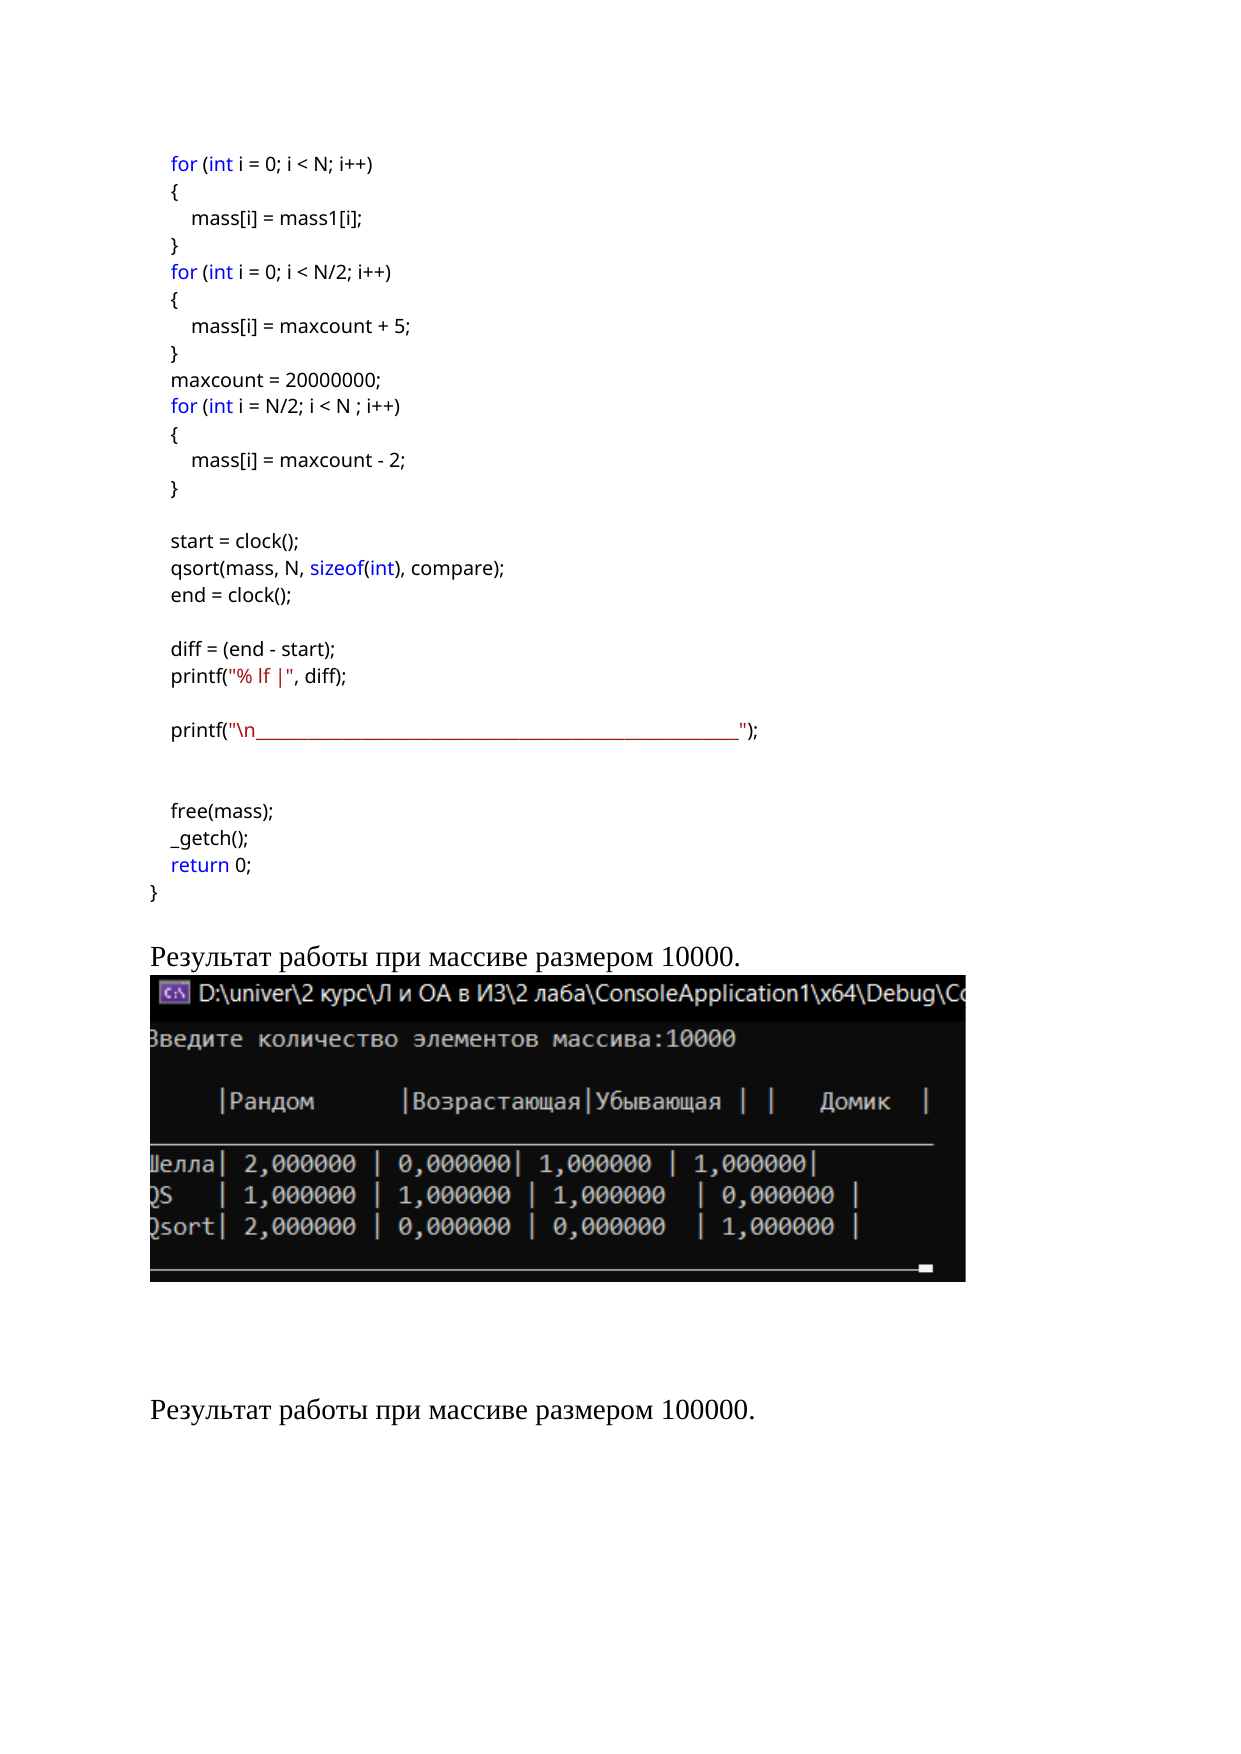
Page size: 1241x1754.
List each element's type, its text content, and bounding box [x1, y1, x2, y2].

text diff = (end - start); [150, 636, 1090, 663]
text end = clock(); [150, 582, 1090, 609]
text { [150, 420, 1090, 447]
text printf("% lf |", diff); [150, 663, 1090, 689]
text for (int i = N/2; i < N ; i++) [150, 393, 1090, 420]
text } [150, 878, 1090, 905]
picture [150, 975, 966, 1282]
text printf("\n_______________________________________________________"); [150, 717, 1090, 743]
text free(mass); [150, 797, 1090, 824]
text qsort(mass, N, sizeof(int), compare); [150, 555, 1090, 582]
text } [150, 339, 1090, 366]
text _getch(); [150, 824, 1090, 851]
text for (int i = 0; i < N/2; i++) [150, 258, 1090, 285]
text } [150, 231, 1090, 258]
text start = clock(); [150, 528, 1090, 555]
text Результат работы при массиве размером 100000. [150, 1392, 1090, 1426]
text return 0; [150, 851, 1090, 878]
text maxcount = 20000000; [150, 366, 1090, 393]
text Результат работы при массиве размером 10000. [150, 939, 1090, 972]
text { [150, 285, 1090, 312]
text mass[i] = mass1[i]; [150, 204, 1090, 231]
text for (int i = 0; i < N; i++) [150, 150, 1090, 177]
text { [150, 177, 1090, 204]
text } [150, 474, 1090, 501]
text mass[i] = maxcount + 5; [150, 312, 1090, 339]
text mass[i] = maxcount - 2; [150, 447, 1090, 474]
